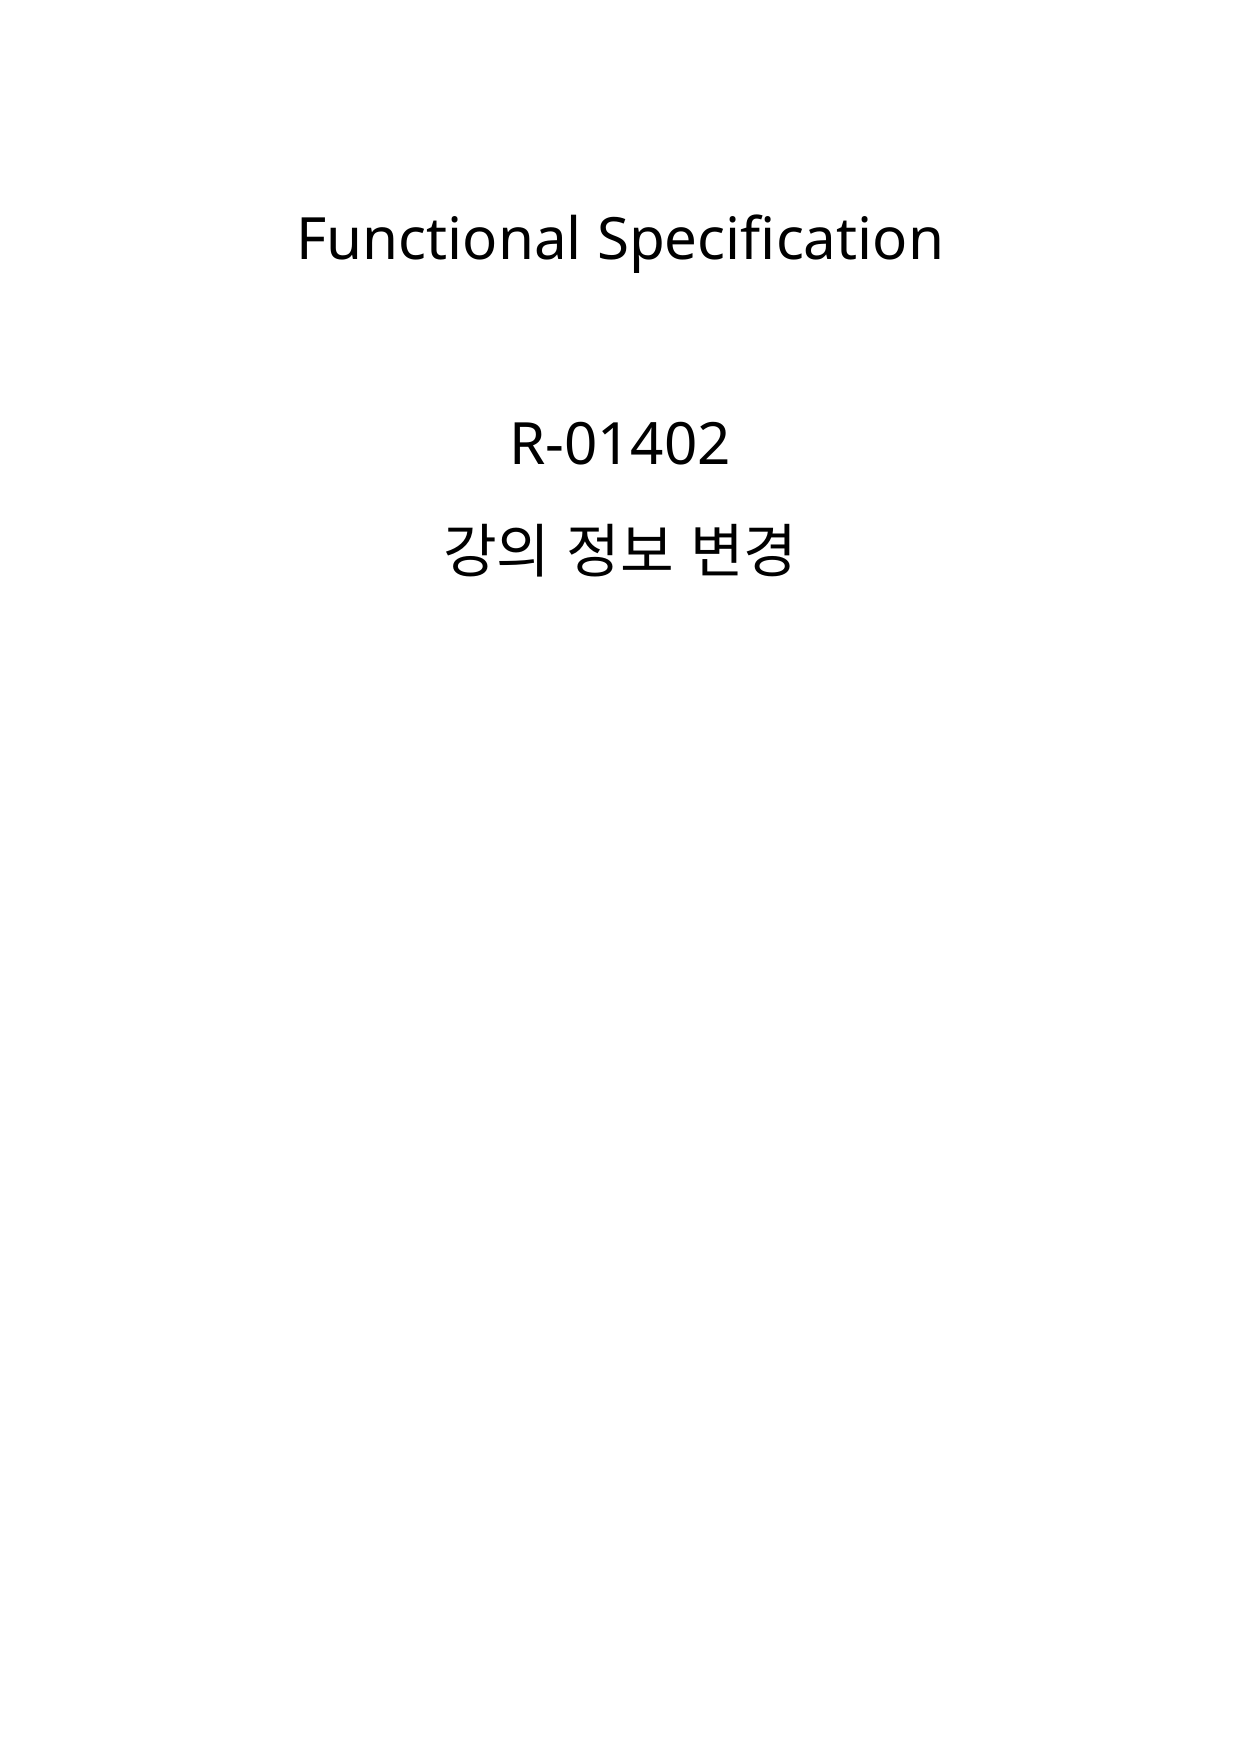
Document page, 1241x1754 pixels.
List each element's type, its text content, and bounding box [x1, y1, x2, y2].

text 강의 정보 변경 [112, 505, 1128, 589]
text Functional Specification [112, 197, 1128, 277]
text R-01402 [112, 402, 1128, 482]
